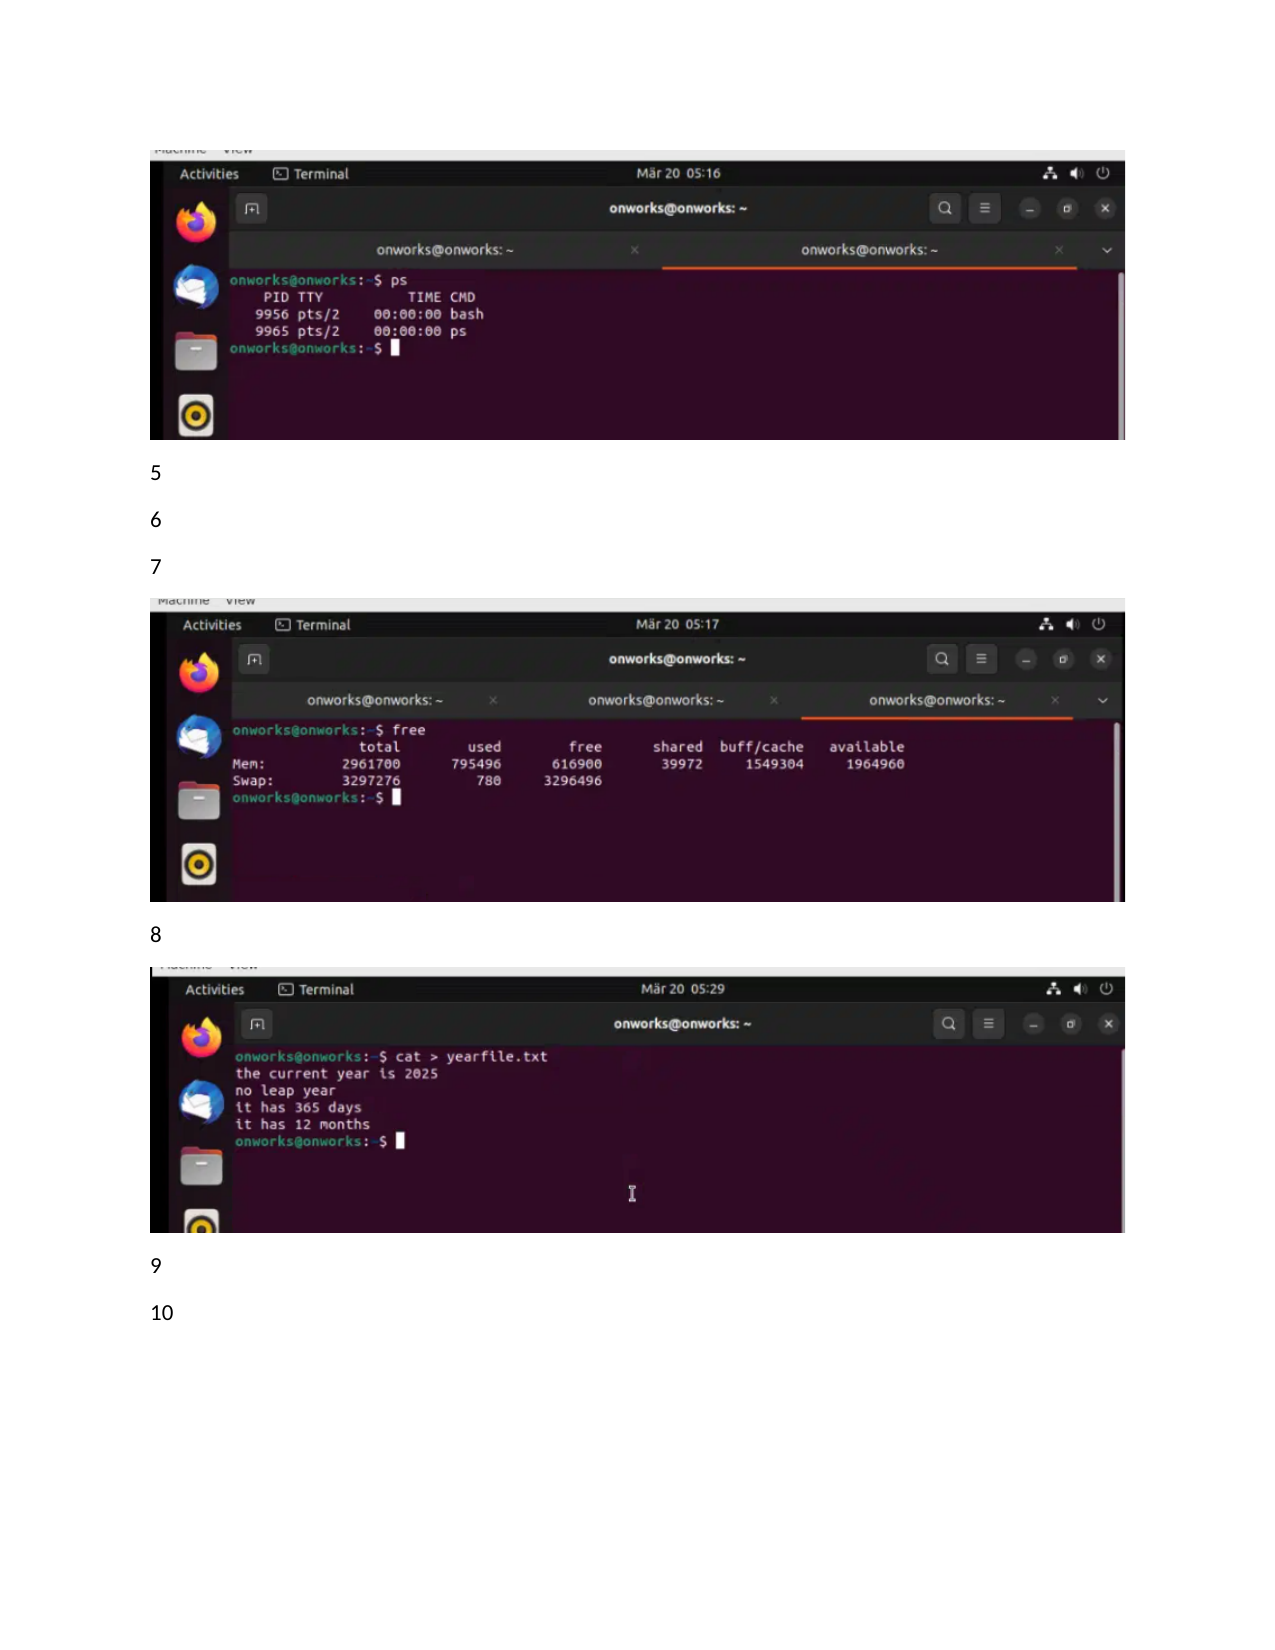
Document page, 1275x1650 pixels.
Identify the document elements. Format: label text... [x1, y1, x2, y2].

picture [150, 967, 1125, 1233]
text 5 [150, 458, 1125, 486]
picture [150, 598, 1125, 902]
text 6 [150, 505, 1125, 533]
text 9 [150, 1251, 1125, 1279]
text 7 [150, 552, 1125, 580]
text 8 [150, 920, 1125, 948]
picture [150, 150, 1125, 440]
text 10 [150, 1298, 1125, 1326]
